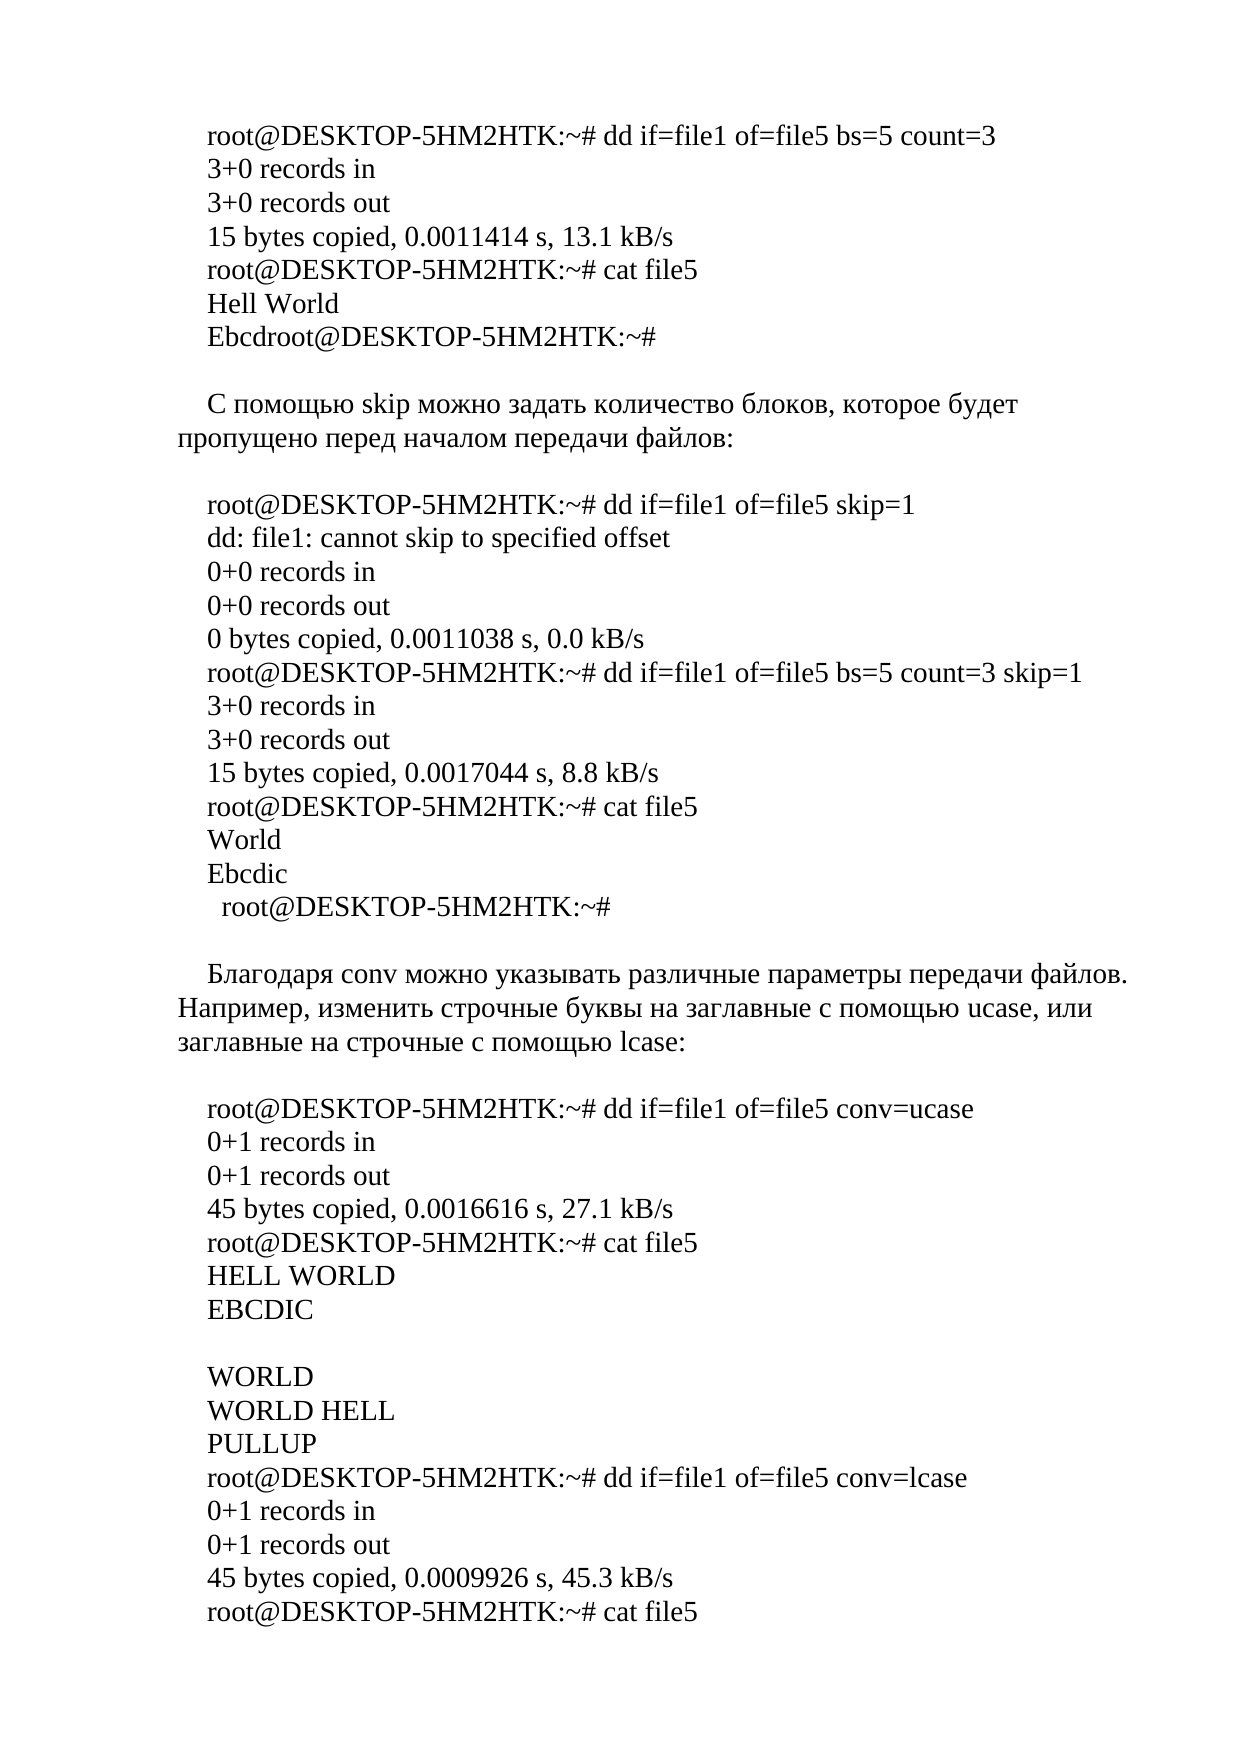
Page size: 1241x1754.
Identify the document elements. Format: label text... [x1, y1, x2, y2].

text root@DESKTOP-5HM2HTK:~# dd if=file1 of=file5 bs=5 count=3 [177, 118, 1152, 152]
text root@DESKTOP-5HM2HTK:~# cat file5 [177, 1225, 1152, 1258]
text Ebcdic [177, 856, 1152, 889]
text root@DESKTOP-5HM2HTK:~# dd if=file1 of=file5 bs=5 count=3 skip=1 [177, 655, 1152, 688]
text 0+1 records in [177, 1124, 1152, 1158]
text 45 bytes copied, 0.0009926 s, 45.3 kB/s [177, 1560, 1152, 1594]
text Благодаря conv можно указывать различные параметры передачи файлов. Например, изменить строчные буквы на заглавные с помощью ucase, или заглавные на строчные с помощью lcase: [177, 957, 1152, 1057]
text PULLUP [177, 1426, 1152, 1460]
text root@DESKTOP-5HM2HTK:~# [177, 889, 1152, 923]
text HELL WORLD [177, 1258, 1152, 1292]
text 0+1 records out [177, 1158, 1152, 1191]
text 0+1 records in [177, 1493, 1152, 1527]
text root@DESKTOP-5HM2HTK:~# cat file5 [177, 1594, 1152, 1627]
text 3+0 records in [177, 688, 1152, 722]
text 0+1 records out [177, 1527, 1152, 1560]
text WORLD [177, 1359, 1152, 1393]
text 15 bytes copied, 0.0011414 s, 13.1 kB/s [177, 219, 1152, 252]
text EBCDIC [177, 1292, 1152, 1326]
text 3+0 records out [177, 185, 1152, 219]
text 3+0 records out [177, 722, 1152, 755]
text root@DESKTOP-5HM2HTK:~# cat file5 [177, 789, 1152, 822]
text 0+0 records out [177, 588, 1152, 621]
text 0+0 records in [177, 554, 1152, 588]
text 15 bytes copied, 0.0017044 s, 8.8 kB/s [177, 755, 1152, 789]
text С помощью skip можно задать количество блоков, которое будет пропущено перед началом передачи файлов: [177, 386, 1152, 453]
text 45 bytes copied, 0.0016616 s, 27.1 kB/s [177, 1191, 1152, 1225]
text 0 bytes copied, 0.0011038 s, 0.0 kB/s [177, 621, 1152, 655]
text Hell World [177, 286, 1152, 319]
text World [177, 822, 1152, 856]
text 3+0 records in [177, 152, 1152, 185]
text WORLD HELL [177, 1393, 1152, 1426]
text root@DESKTOP-5HM2HTK:~# dd if=file1 of=file5 skip=1 [177, 487, 1152, 521]
text root@DESKTOP-5HM2HTK:~# dd if=file1 of=file5 conv=lcase [177, 1460, 1152, 1493]
text Ebcdroot@DESKTOP-5HM2HTK:~# [177, 319, 1152, 353]
text root@DESKTOP-5HM2HTK:~# cat file5 [177, 252, 1152, 286]
text root@DESKTOP-5HM2HTK:~# dd if=file1 of=file5 conv=ucase [177, 1091, 1152, 1124]
text dd: file1: cannot skip to specified offset [177, 521, 1152, 554]
